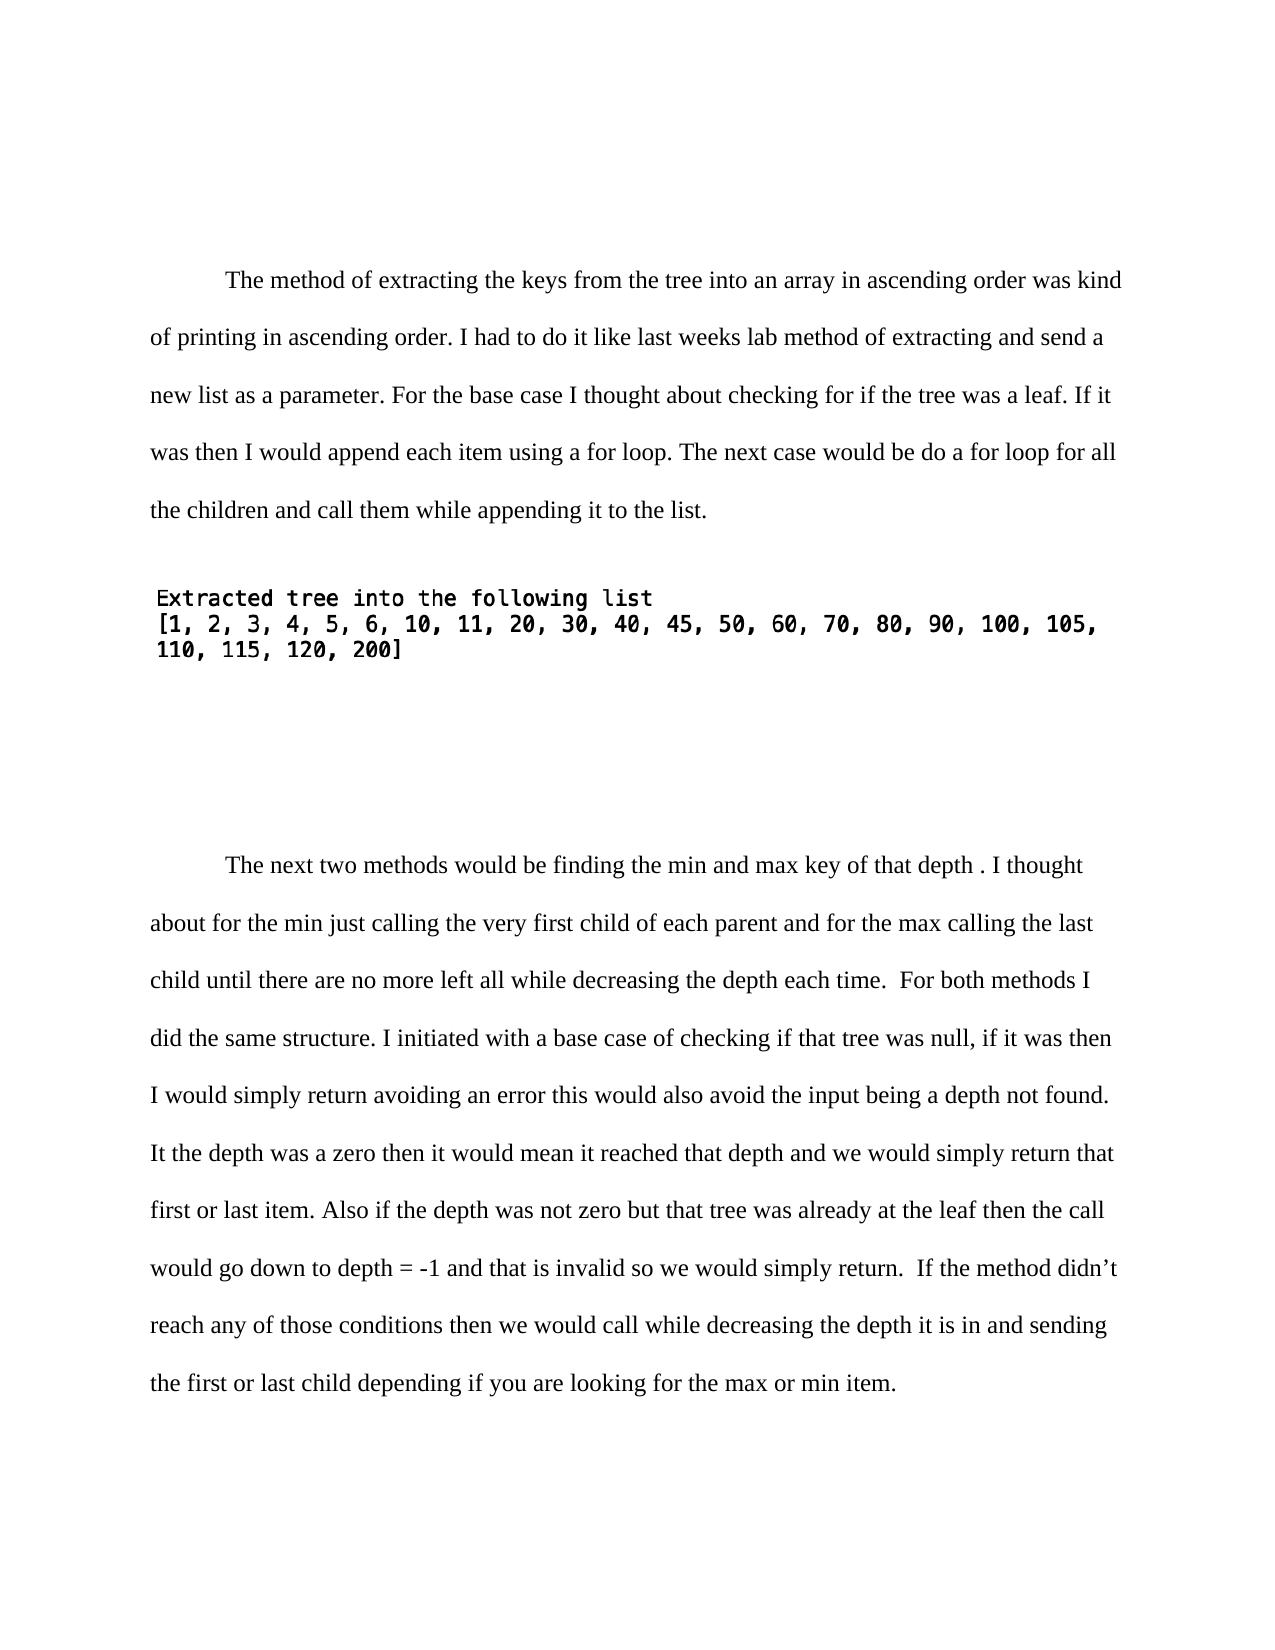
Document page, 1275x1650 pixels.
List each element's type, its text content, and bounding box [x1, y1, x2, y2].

picture [150, 580, 1125, 679]
text The method of extracting the keys from the tree into an array in ascending order was kind of printing in ascending order. I had to do it like last weeks lab method of extracting and send a new list as a parameter. For the base case I thought about checking for if the tree was a leaf. If it was then I would append each item using a for loop. The next case would be do a for loop for all the children and call them while appending it to the list. [150, 265, 1125, 524]
text The next two methods would be finding the min and max key of that depth . I thought about for the min just calling the very first child of each parent and for the max calling the last child until there are no more left all while decreasing the depth each time. For both methods I did the same structure. I initiated with a base case of checking if that tree was null, if it was then I would simply return avoiding an error this would also avoid the input being a depth not found. It the depth was a zero then it would mean it reached that depth and we would simply return that first or last item. Also if the depth was not zero but that tree was already at the leaf then the call would go down to depth = -1 and that is invalid so we would simply return. If the method didn’t reach any of those conditions then we would call while decreasing the depth it is in and sending the first or last child depending if you are looking for the max or min item. [150, 851, 1125, 1397]
